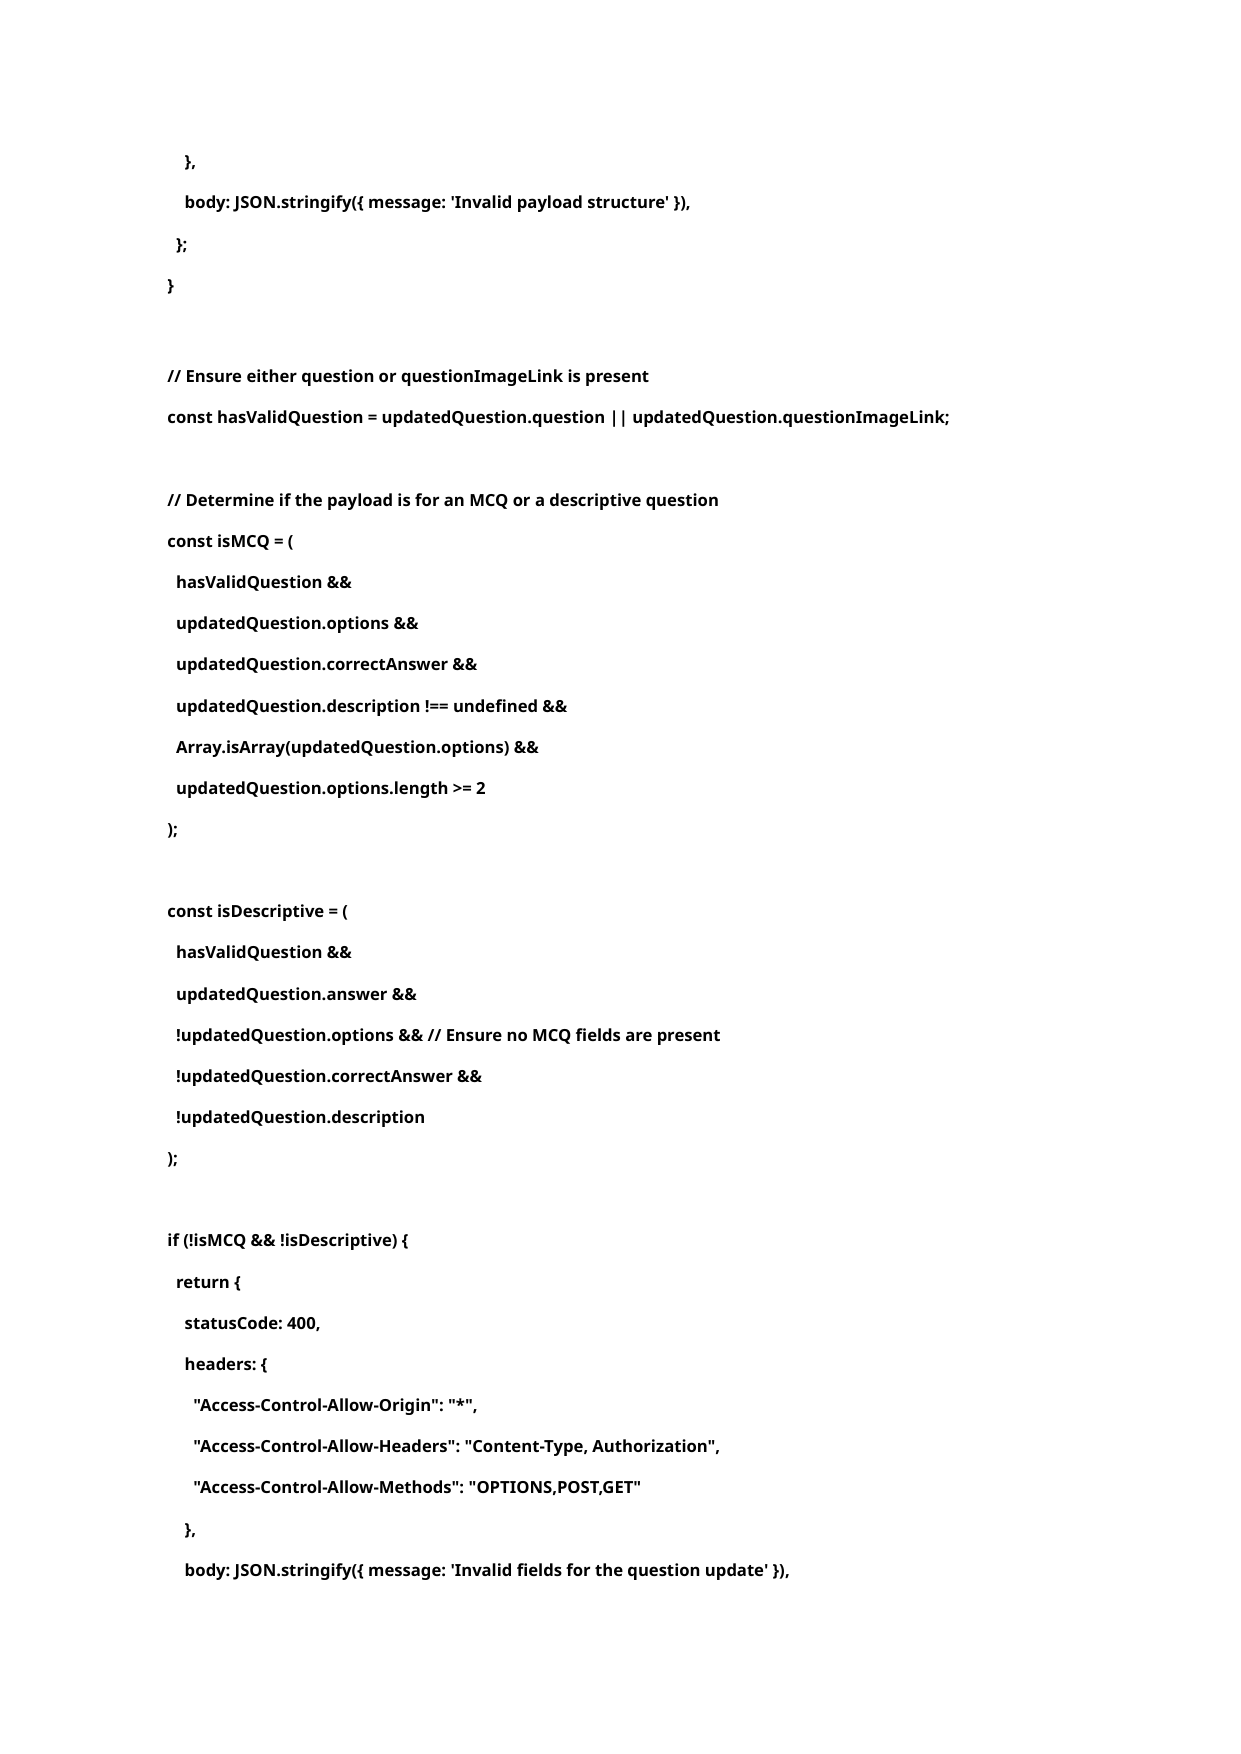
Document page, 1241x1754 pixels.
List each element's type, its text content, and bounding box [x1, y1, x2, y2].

text updatedQuestion.correctAnswer && [150, 653, 1090, 676]
text "Access-Control-Allow-Headers": "Content-Type, Authorization", [150, 1435, 1090, 1457]
text } [150, 273, 1090, 296]
text Array.isArray(updatedQuestion.options) && [150, 735, 1090, 758]
text // Ensure either question or questionImageLink is present [150, 365, 1090, 388]
text updatedQuestion.options.length >= 2 [150, 776, 1090, 799]
text !updatedQuestion.correctAnswer && [150, 1064, 1090, 1087]
text const isDescriptive = ( [150, 900, 1090, 923]
text updatedQuestion.answer && [150, 982, 1090, 1005]
text }, [150, 1517, 1090, 1540]
text // Determine if the payload is for an MCQ or a descriptive question [150, 488, 1090, 511]
text if (!isMCQ && !isDescriptive) { [150, 1229, 1090, 1252]
text ); [150, 1147, 1090, 1169]
text }, [150, 150, 1090, 173]
text const isMCQ = ( [150, 529, 1090, 552]
text updatedQuestion.description !== undefined && [150, 694, 1090, 717]
text body: JSON.stringify({ message: 'Invalid payload structure' }), [150, 191, 1090, 214]
text body: JSON.stringify({ message: 'Invalid fields for the question update' }), [150, 1558, 1090, 1581]
text updatedQuestion.options && [150, 612, 1090, 634]
text const hasValidQuestion = updatedQuestion.question || updatedQuestion.questionImageLink; [150, 406, 1090, 429]
text }; [150, 232, 1090, 255]
text "Access-Control-Allow-Origin": "*", [150, 1394, 1090, 1416]
text headers: { [150, 1352, 1090, 1375]
text statusCode: 400, [150, 1311, 1090, 1334]
text !updatedQuestion.description [150, 1106, 1090, 1128]
text "Access-Control-Allow-Methods": "OPTIONS,POST,GET" [150, 1476, 1090, 1499]
text hasValidQuestion && [150, 941, 1090, 964]
text ); [150, 818, 1090, 840]
text hasValidQuestion && [150, 571, 1090, 593]
text !updatedQuestion.options && // Ensure no MCQ fields are present [150, 1023, 1090, 1046]
text return { [150, 1270, 1090, 1293]
